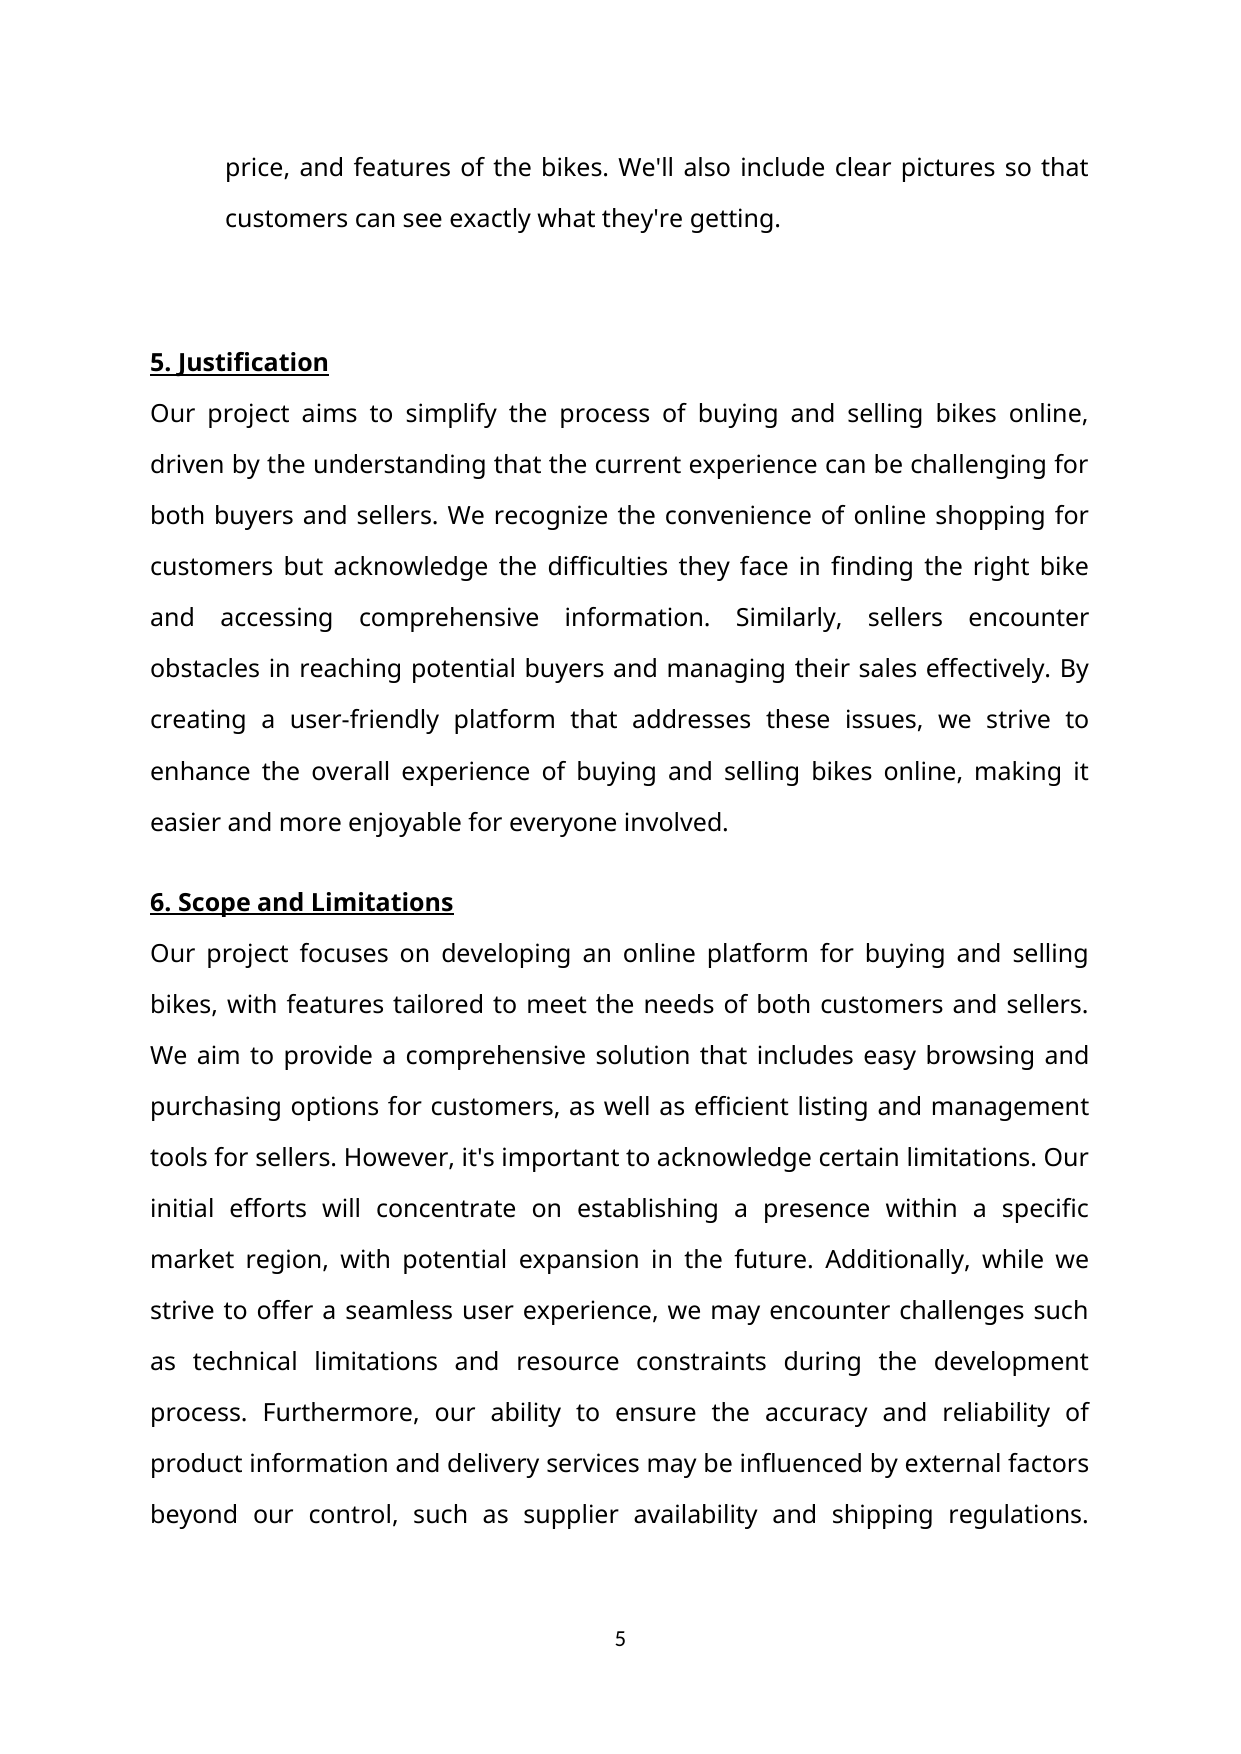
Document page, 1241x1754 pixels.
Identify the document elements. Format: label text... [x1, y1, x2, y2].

subtitle 5. Justification [150, 345, 1090, 379]
text Our project aims to simplify the process of buying and selling bikes online, driven by the understanding that the current experience can be challenging for both buyers and sellers. We recognize the convenience of online shopping for customers but acknowledge the difficulties they face in finding the right bike and accessing comprehensive information. Similarly, sellers encounter obstacles in reaching potential buyers and managing their sales effectively. By creating a user-friendly platform that addresses these issues, we strive to enhance the overall experience of buying and selling bikes online, making it easier and more enjoyable for everyone involved. [150, 396, 1090, 838]
subtitle 6. Scope and Limitations [150, 884, 1090, 918]
